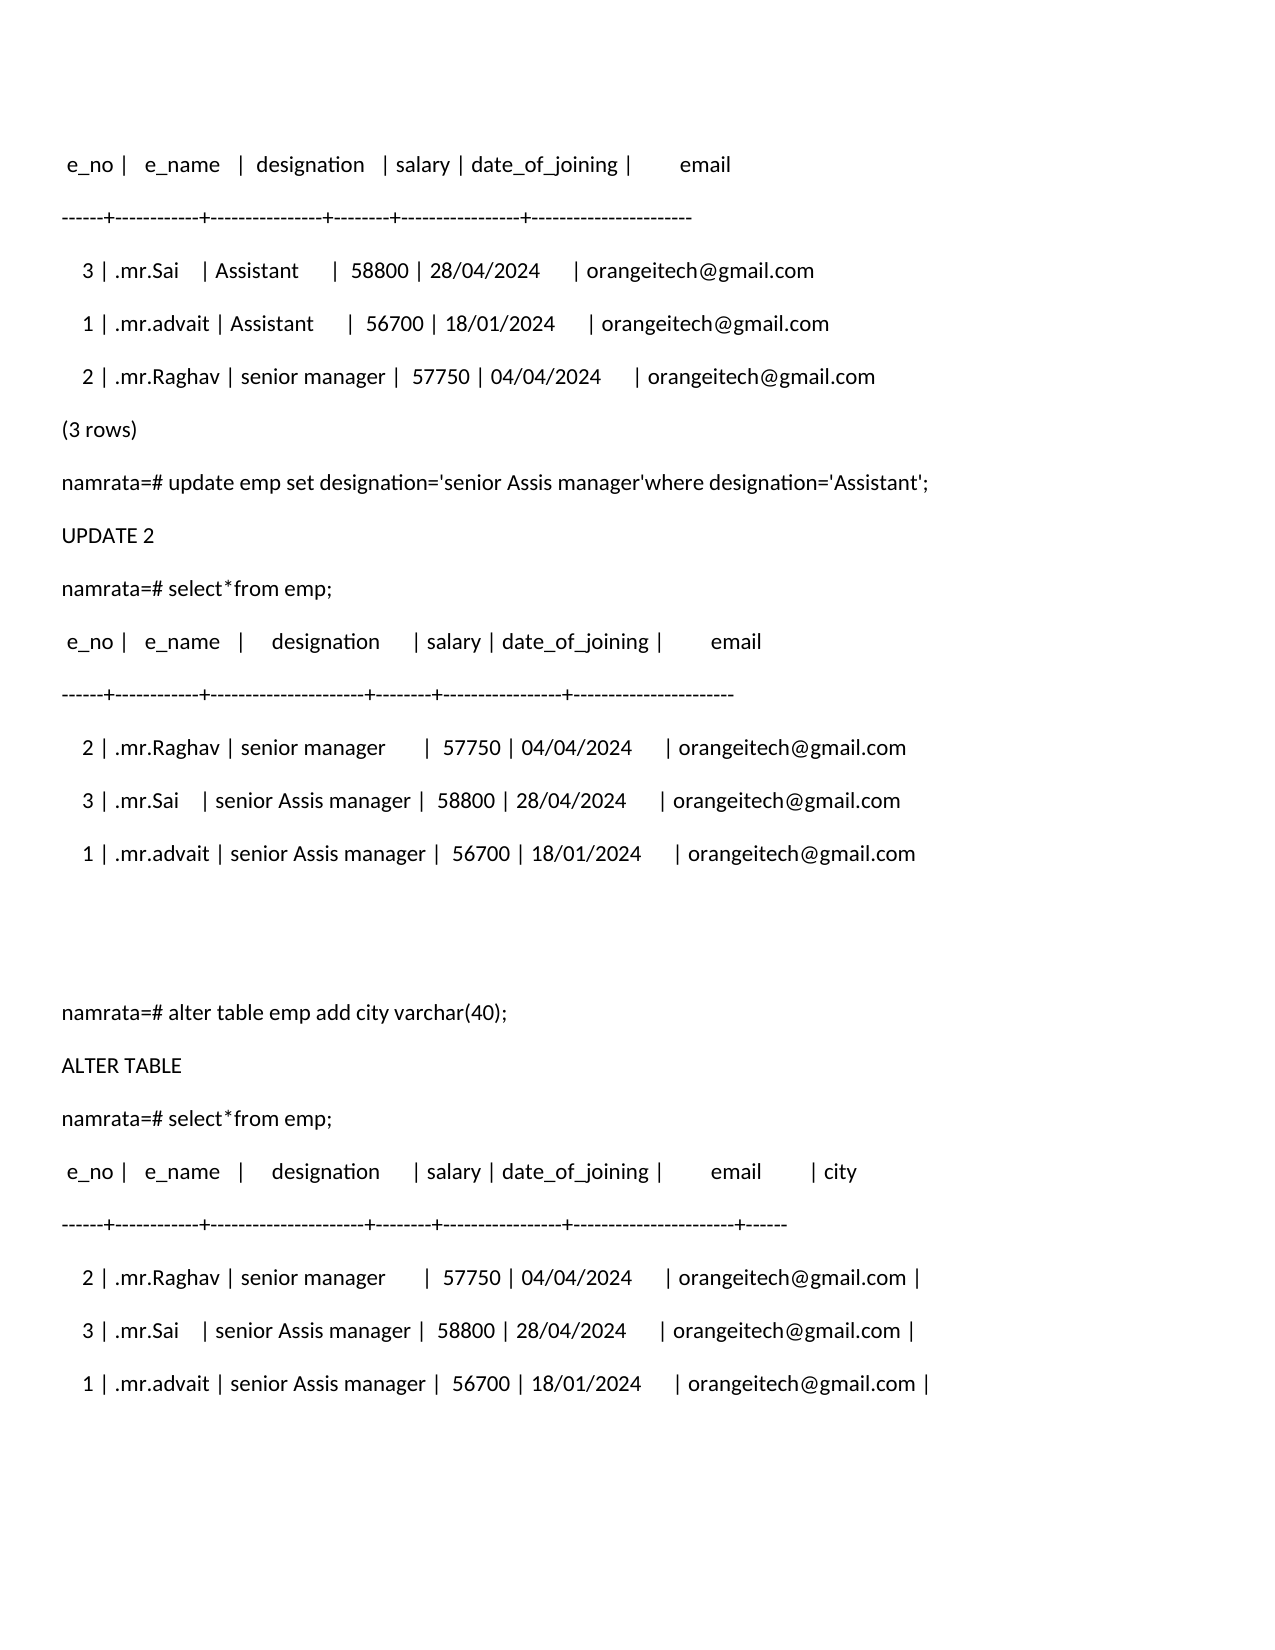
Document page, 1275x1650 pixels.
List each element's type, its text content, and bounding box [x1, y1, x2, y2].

text UPDATE 2 [61, 521, 1275, 549]
text 2 | .mr.Raghav | senior manager | 57750 | 04/04/2024 | orangeitech@gmail.com [61, 362, 1275, 390]
text e_no | e_name | designation | salary | date_of_joining | email | city [61, 1157, 1275, 1185]
text (3 rows) [61, 415, 1275, 443]
text namrata=# select*from emp; [61, 574, 1275, 602]
text 2 | .mr.Raghav | senior manager | 57750 | 04/04/2024 | orangeitech@gmail.com | [61, 1263, 1275, 1291]
text 1 | .mr.advait | Assistant | 56700 | 18/01/2024 | orangeitech@gmail.com [61, 309, 1275, 337]
text ------+------------+----------------------+--------+-----------------+-----------------------+------ [61, 1210, 1275, 1238]
text namrata=# alter table emp add city varchar(40); [61, 998, 1275, 1026]
text 2 | .mr.Raghav | senior manager | 57750 | 04/04/2024 | orangeitech@gmail.com [61, 733, 1275, 761]
text ------+------------+----------------------+--------+-----------------+----------------------- [61, 680, 1275, 708]
text e_no | e_name | designation | salary | date_of_joining | email [61, 150, 1275, 178]
text e_no | e_name | designation | salary | date_of_joining | email [61, 627, 1275, 655]
text 3 | .mr.Sai | senior Assis manager | 58800 | 28/04/2024 | orangeitech@gmail.com [61, 786, 1275, 814]
text ------+------------+----------------+--------+-----------------+----------------------- [61, 203, 1275, 231]
text 3 | .mr.Sai | senior Assis manager | 58800 | 28/04/2024 | orangeitech@gmail.com | [61, 1316, 1275, 1344]
text namrata=# update emp set designation='senior Assis manager'where designation='Assistant'; [61, 468, 1275, 496]
text 1 | .mr.advait | senior Assis manager | 56700 | 18/01/2024 | orangeitech@gmail.com | [61, 1369, 1275, 1397]
text namrata=# select*from emp; [61, 1104, 1275, 1132]
text 1 | .mr.advait | senior Assis manager | 56700 | 18/01/2024 | orangeitech@gmail.com [61, 839, 1275, 867]
text ALTER TABLE [61, 1051, 1275, 1079]
text 3 | .mr.Sai | Assistant | 58800 | 28/04/2024 | orangeitech@gmail.com [61, 256, 1275, 284]
